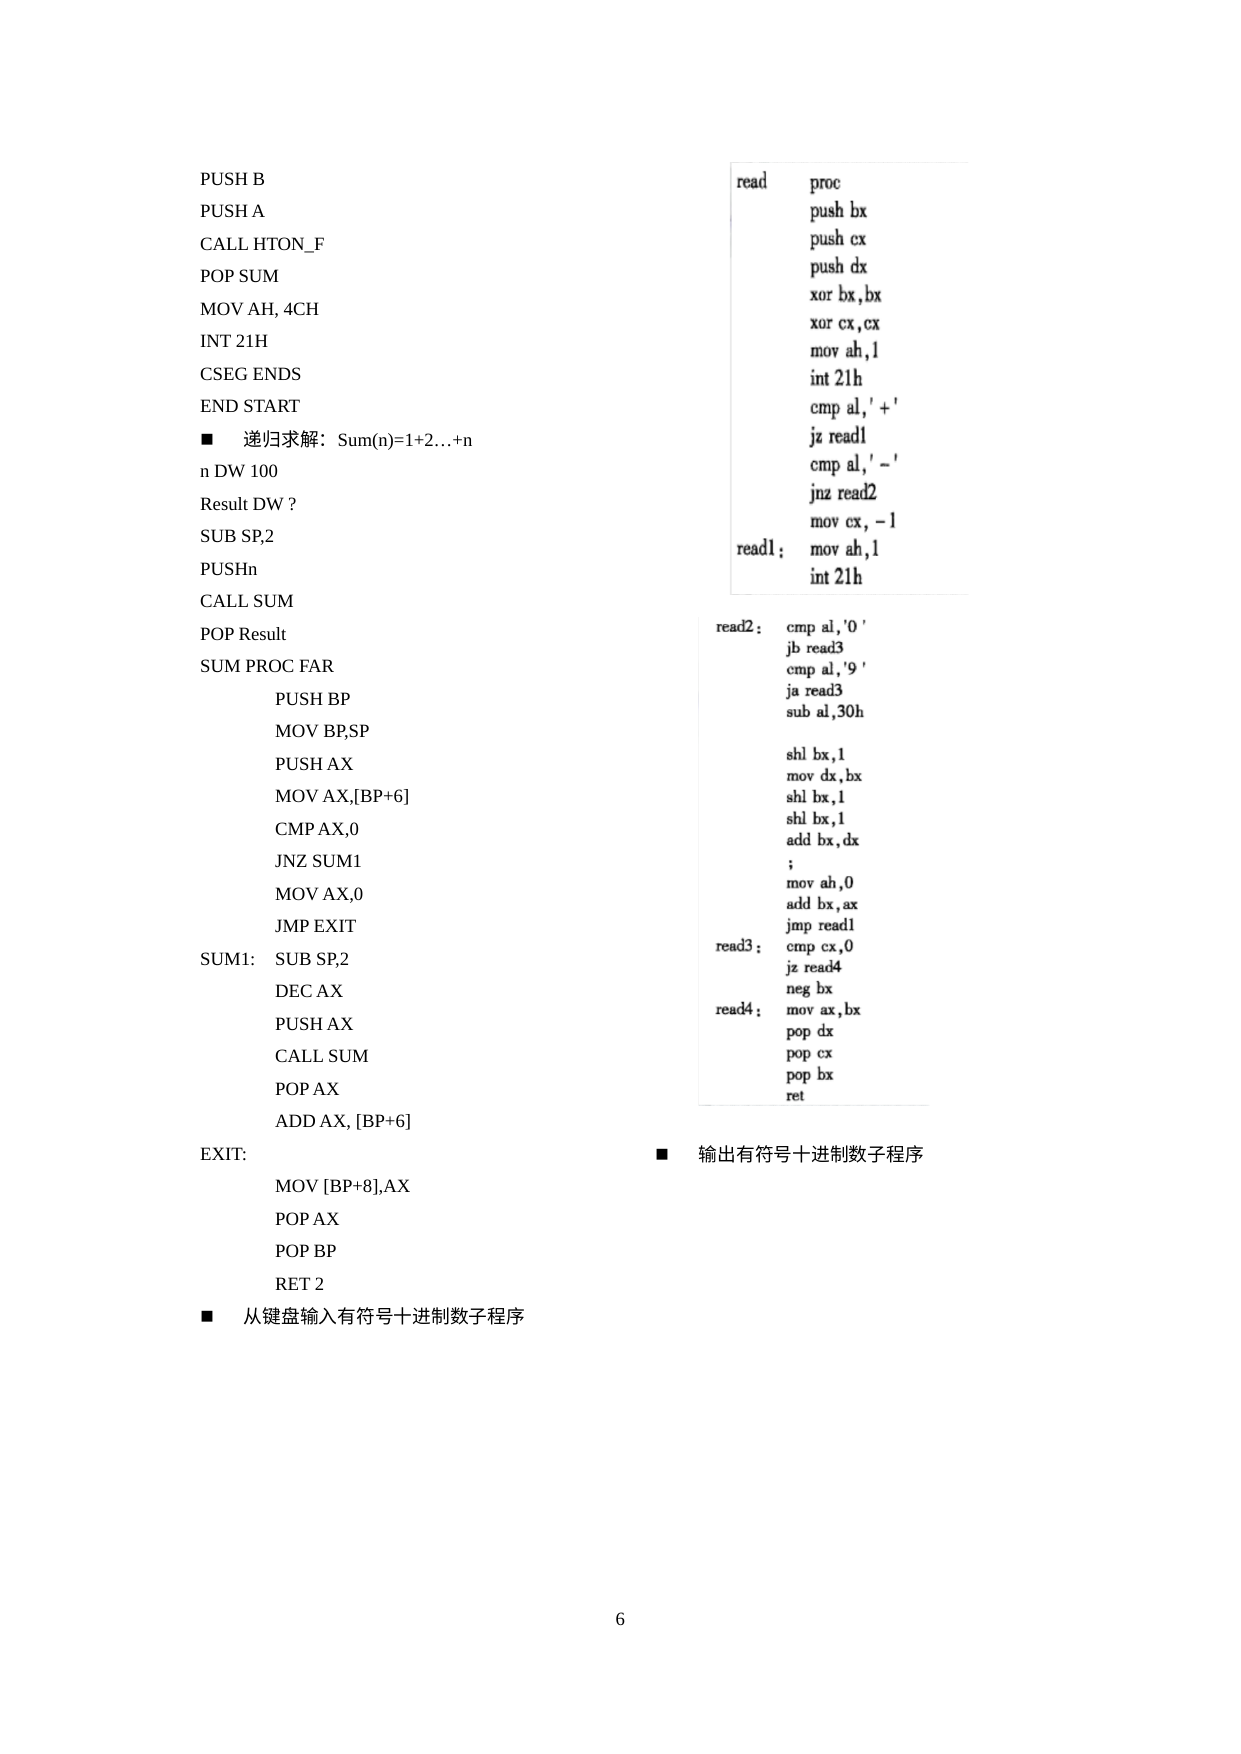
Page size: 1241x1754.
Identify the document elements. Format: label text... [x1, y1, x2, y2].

text MOV [BP+8],AX [244, 1169, 598, 1202]
text Result DW ? [200, 487, 598, 519]
text CSEG ENDS [200, 357, 598, 389]
text INT 21H [200, 324, 598, 357]
text PUSHn [200, 552, 598, 584]
text PUSH AX [244, 1007, 598, 1039]
text DEC AX [244, 974, 598, 1007]
text POP Result [200, 617, 598, 649]
text MOV AX,[BP+6] [244, 779, 598, 812]
text JMP EXIT [244, 909, 598, 942]
text MOV AX,0 [244, 877, 598, 909]
text SUM1: SUB SP,2 [200, 942, 598, 974]
text EXIT: [200, 1137, 598, 1169]
text POP SUM [200, 259, 598, 292]
text POP BP [244, 1234, 598, 1267]
text PUSH AX [244, 747, 598, 779]
list 从键盘输入有符号十进制数子程序 [200, 1299, 598, 1332]
picture [729, 162, 969, 595]
text ADD AX, [BP+6] [244, 1104, 598, 1137]
text CALL SUM [200, 584, 598, 617]
text POP AX [244, 1072, 598, 1104]
text n DW 100 [200, 454, 598, 487]
text SUB SP,2 [200, 519, 598, 552]
picture [698, 617, 930, 1106]
text PUSH A [200, 194, 598, 227]
text CALL SUM [244, 1039, 598, 1072]
text POP AX [244, 1202, 598, 1234]
text END START [200, 389, 598, 422]
text PUSH BP [244, 682, 598, 714]
text SUM PROC FAR [200, 649, 598, 682]
list 输出有符号十进制数子程序 [655, 1137, 1053, 1169]
text PUSH B [200, 162, 598, 194]
text MOV AH, 4CH [200, 292, 598, 324]
text CMP AX,0 [244, 812, 598, 844]
text CALL HTON_F [200, 227, 598, 259]
text JNZ SUM1 [244, 844, 598, 877]
list 递归求解：Sum(n)=1+2…+n [200, 422, 598, 454]
text RET 2 [231, 1267, 598, 1299]
text MOV BP,SP [244, 714, 598, 747]
